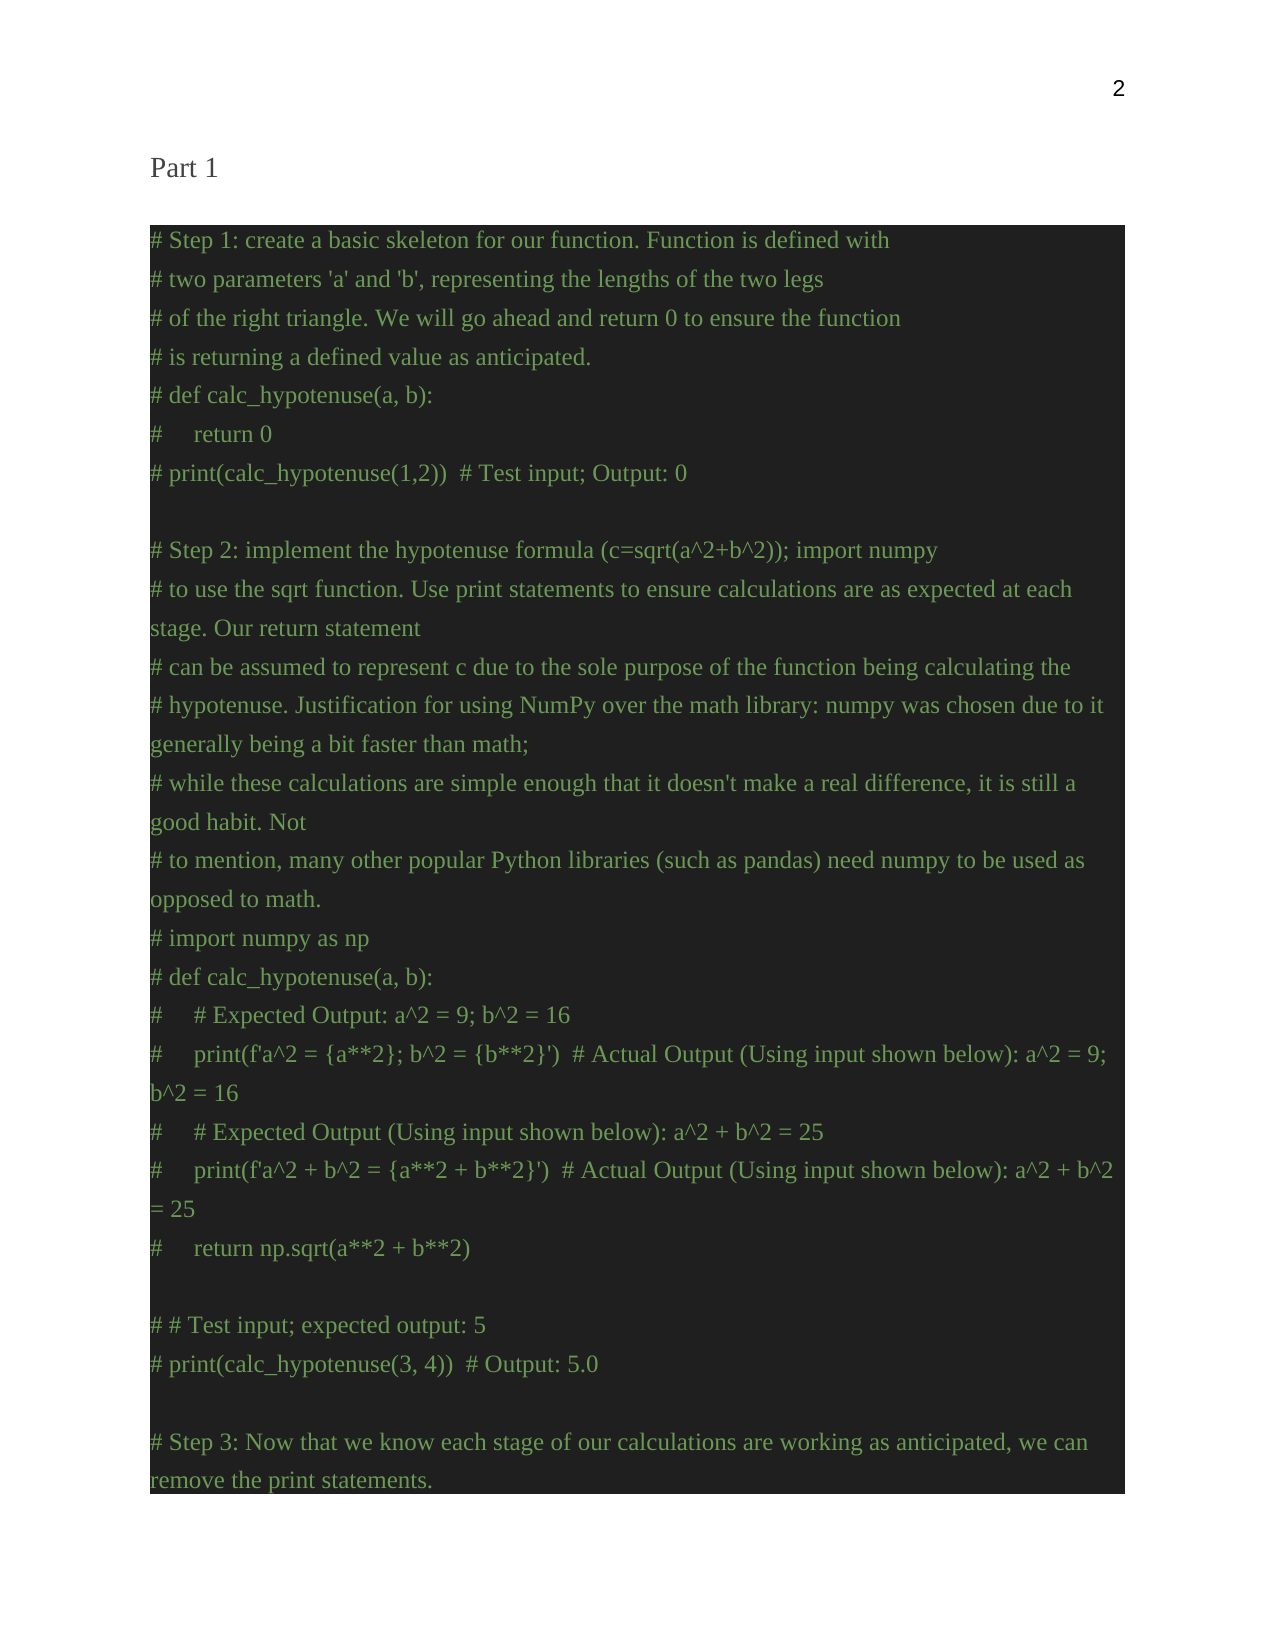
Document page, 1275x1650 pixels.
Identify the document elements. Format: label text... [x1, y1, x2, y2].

text # # Expected Output: a^2 = 9; b^2 = 16 [150, 1000, 1125, 1029]
text # # Test input; expected output: 5 [150, 1310, 1125, 1339]
subtitle Part 1 [150, 150, 1125, 183]
text # can be assumed to represent c due to the sole purpose of the function being calculating the [150, 652, 1125, 680]
text # print(f'a^2 + b^2 = {a**2 + b**2}') # Actual Output (Using input shown below): a^2 + b^2 = 25 [150, 1155, 1125, 1223]
text # to mention, many other popular Python libraries (such as pandas) need numpy to be used as opposed to math. [150, 845, 1125, 913]
text # while these calculations are simple enough that it doesn't make a real difference, it is still a good habit. Not [150, 768, 1125, 835]
text # print(calc_hypotenuse(3, 4)) # Output: 5.0 [150, 1349, 1125, 1378]
text # return np.sqrt(a**2 + b**2) [150, 1233, 1125, 1262]
text # def calc_hypotenuse(a, b): [150, 962, 1125, 990]
text # import numpy as np [150, 923, 1125, 952]
text # hypotenuse. Justification for using NumPy over the math library: numpy was chosen due to it generally being a bit faster than math; [150, 690, 1125, 758]
text # # Expected Output (Using input shown below): a^2 + b^2 = 25 [150, 1117, 1125, 1145]
text # Step 3: Now that we know each stage of our calculations are working as anticipated, we can remove the print statements. [150, 1427, 1125, 1494]
text # is returning a defined value as anticipated. [150, 342, 1125, 370]
text # to use the sqrt function. Use print statements to ensure calculations are as expected at each stage. Our return statement [150, 574, 1125, 642]
text # print(f'a^2 = {a**2}; b^2 = {b**2}') # Actual Output (Using input shown below): a^2 = 9; b^2 = 16 [150, 1039, 1125, 1107]
text # Step 2: implement the hypotenuse formula (c=sqrt(a^2+b^2)); import numpy [150, 535, 1125, 564]
text # of the right triangle. We will go ahead and return 0 to ensure the function [150, 303, 1125, 332]
text # return 0 [150, 419, 1125, 448]
text # print(calc_hypotenuse(1,2)) # Test input; Output: 0 [150, 458, 1125, 487]
text # Step 1: create a basic skeleton for our function. Function is defined with [150, 225, 1125, 254]
text # two parameters 'a' and 'b', representing the lengths of the two legs [150, 264, 1125, 293]
text # def calc_hypotenuse(a, b): [150, 380, 1125, 409]
